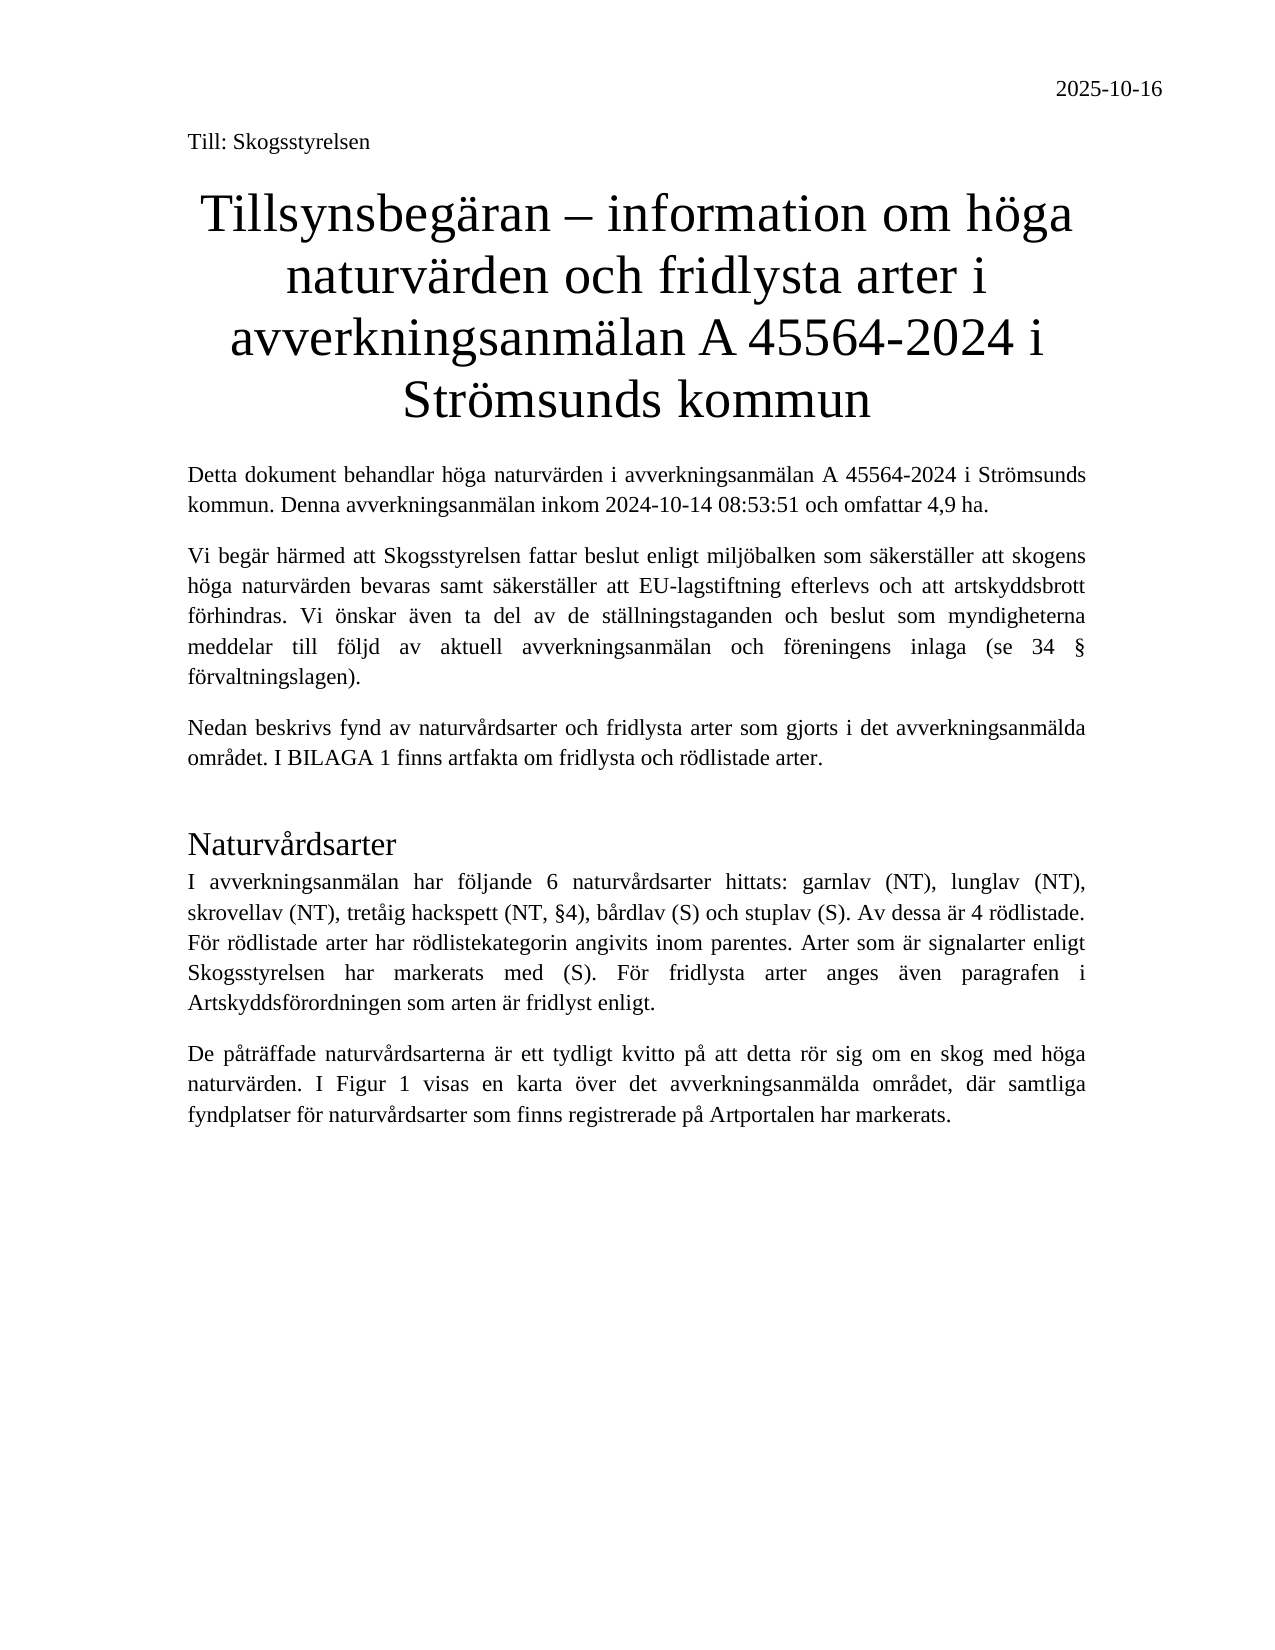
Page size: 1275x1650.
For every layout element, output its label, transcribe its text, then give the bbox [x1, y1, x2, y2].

subtitle Naturvårdsarter [187, 824, 1087, 863]
title Tillsynsbegäran – information om höga naturvärden och fridlysta arter i avverkningsanmälan A 45564-2024 i Strömsunds kommun [187, 180, 1087, 429]
text De påträffade naturvårdsarterna är ett tydligt kvitto på att detta rör sig om en skog med höga naturvärden. I Figur 1 visas en karta över det avverkningsanmälda området, där samtliga fyndplatser för naturvårdsarter som finns registrerade på Artportalen har markerats. [187, 1040, 1087, 1127]
text I avverkningsanmälan har följande 6 naturvårdsarter hittats: garnlav (NT), lunglav (NT), skrovellav (NT), tretåig hackspett (NT, §4), bårdlav (S) och stuplav (S). Av dessa är 4 rödlistade. För rödlistade arter har rödlistekategorin angivits inom parentes. Arter som är signalarter enligt Skogsstyrelsen har markerats med (S). För fridlysta arter anges även paragrafen i Artskyddsförordningen som arten är fridlyst enligt. [187, 868, 1087, 1016]
text Vi begär härmed att Skogsstyrelsen fattar beslut enligt miljöbalken som säkerställer att skogens höga naturvärden bevaras samt säkerställer att EU-lagstiftning efterlevs och att artskyddsbrott förhindras. Vi önskar även ta del av de ställningstaganden och beslut som myndigheterna meddelar till följd av aktuell avverkningsanmälan och föreningens inlaga (se 34 § förvaltningslagen). [187, 542, 1087, 689]
text Detta dokument behandlar höga naturvärden i avverkningsanmälan A 45564-2024 i Strömsunds kommun. Denna avverkningsanmälan inkom 2024-10-14 08:53:51 och omfattar 4,9 ha. [187, 461, 1087, 517]
text Nedan beskrivs fynd av naturvårdsarter och fridlysta arter som gjorts i det avverkningsanmälda området. I BILAGA 1 finns artfakta om fridlysta och rödlistade arter. [187, 714, 1087, 771]
